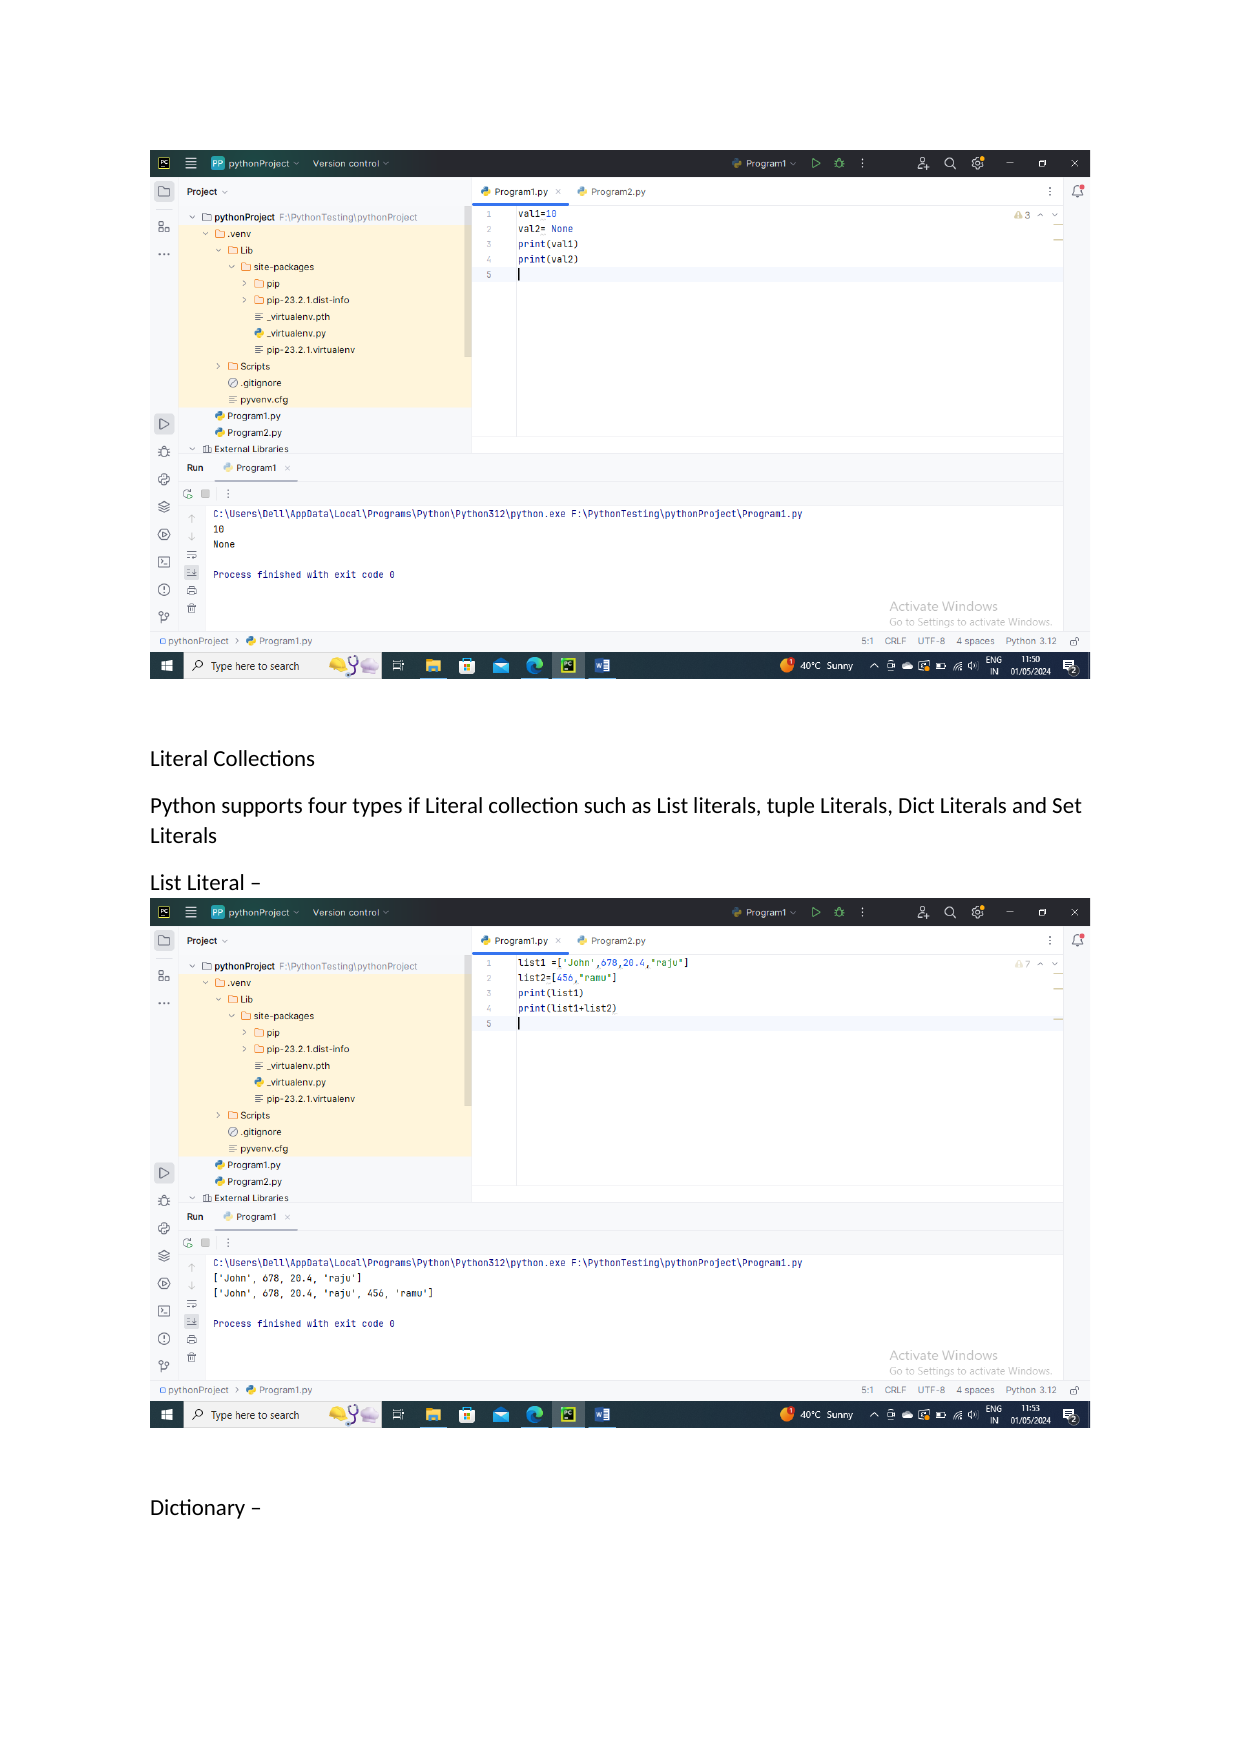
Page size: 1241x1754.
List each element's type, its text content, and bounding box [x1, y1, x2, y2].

text Literal Collections [150, 744, 1090, 772]
picture [150, 898, 1091, 1428]
picture [150, 150, 1091, 679]
text Python supports four types if Literal collection such as List literals, tuple Literals, Dict Literals and Set Literals [150, 791, 1090, 849]
text Dictionary – [150, 1493, 1090, 1521]
text List Literal – [150, 868, 1090, 898]
